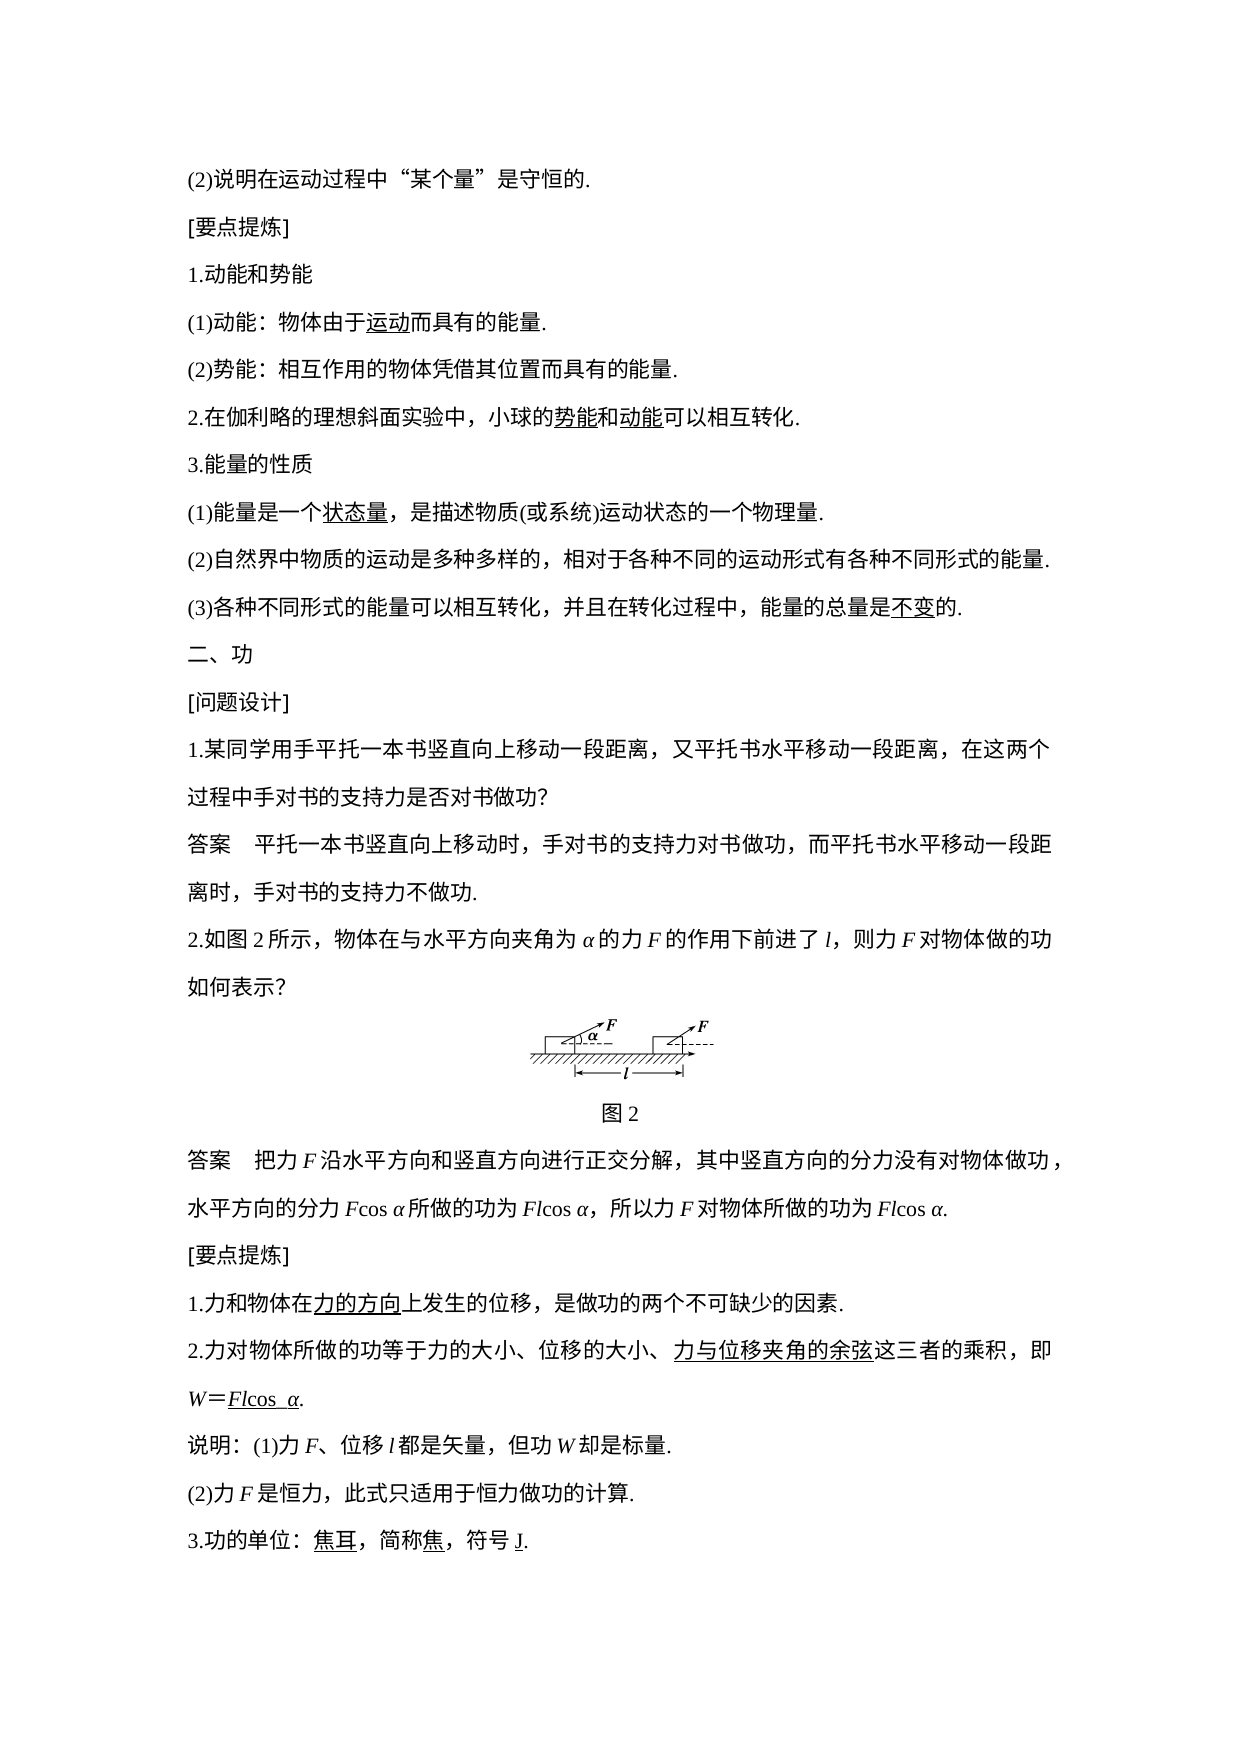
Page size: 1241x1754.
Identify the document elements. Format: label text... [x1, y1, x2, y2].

text 答案 把力F沿水平方向和竖直方向进行正交分解，其中竖直方向的分力没有对物体做功，水平方向的分力Fcos α所做的功为Flcos α，所以力F对物体所做的功为Flcos α. [187, 1143, 1053, 1223]
text 1.某同学用手平托一本书竖直向上移动一段距离，又平托书水平移动一段距离，在这两个过程中手对书的支持力是否对书做功？ [187, 732, 1053, 811]
text 2.在伽利略的理想斜面实验中，小球的势能和动能可以相互转化. [187, 399, 1053, 431]
text 说明：(1)力F、位移l都是矢量，但功W却是标量. [187, 1428, 1053, 1460]
text (3)各种不同形式的能量可以相互转化，并且在转化过程中，能量的总量是不变的. [187, 589, 1053, 621]
text 3.功的单位：焦耳，简称焦，符号J. [187, 1523, 1053, 1555]
text 1.力和物体在力的方向上发生的位移，是做功的两个不可缺少的因素. [187, 1286, 1053, 1318]
text 2.如图2所示，物体在与水平方向夹角为α的力F的作用下前进了l，则力F对物体做的功如何表示？ [187, 922, 1053, 1001]
text 3.能量的性质 [187, 447, 1053, 479]
text [要点提炼] [187, 209, 1053, 241]
text [问题设计] [187, 684, 1053, 716]
text (1)动能：物体由于运动而具有的能量. [187, 304, 1053, 336]
text 答案 平托一本书竖直向上移动时，手对书的支持力对书做功，而平托书水平移动一段距离时，手对书的支持力不做功. [187, 827, 1053, 906]
text 2.力对物体所做的功等于力的大小、位移的大小、力与位移夹角的余弦这三者的乘积，即W＝Flcos_α. [187, 1333, 1053, 1413]
text (1)能量是一个状态量，是描述物质(或系统)运动状态的一个物理量. [187, 494, 1053, 526]
text 1.动能和势能 [187, 257, 1053, 289]
text (2)力F是恒力，此式只适用于恒力做功的计算. [187, 1476, 1053, 1508]
text (2)自然界中物质的运动是多种多样的，相对于各种不同的运动形式有各种不同形式的能量. [187, 542, 1053, 574]
text 二、功 [187, 637, 1053, 669]
text (2)势能：相互作用的物体凭借其位置而具有的能量. [187, 352, 1053, 384]
picture [526, 1017, 715, 1081]
text [要点提炼] [187, 1238, 1053, 1270]
text 图2 [187, 1096, 1053, 1128]
text (2)说明在运动过程中“某个量”是守恒的. [187, 162, 1053, 194]
